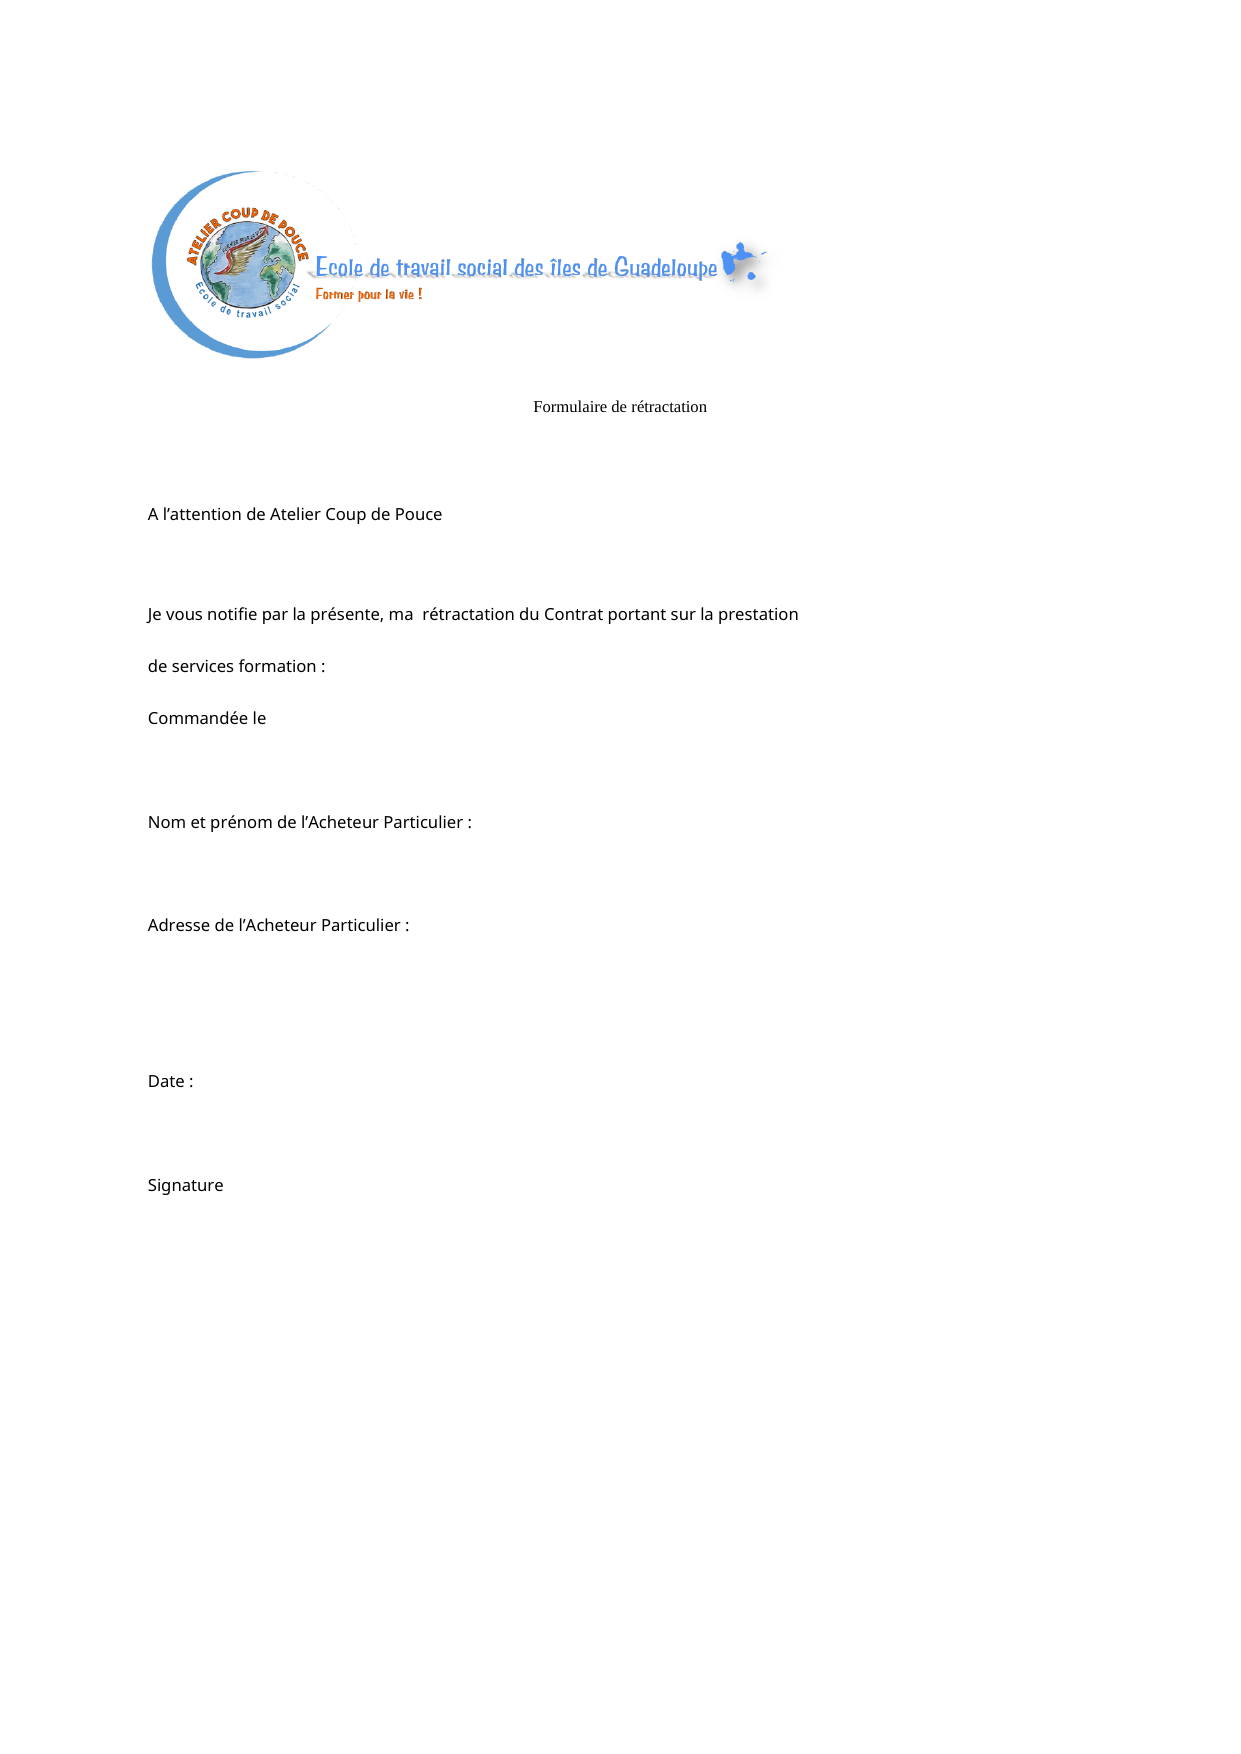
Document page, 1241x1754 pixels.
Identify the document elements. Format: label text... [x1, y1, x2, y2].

text Nom et prénom de l’Acheteur Particulier : [148, 810, 1093, 833]
text Date : [148, 1070, 1093, 1092]
text A l’attention de Atelier Coup de Pouce [148, 503, 1093, 525]
picture [147, 166, 792, 363]
text Commandée le [148, 707, 1093, 729]
text Signature [148, 1173, 1093, 1196]
text Je vous notifie par la présente, ma rétractation du Contrat portant sur la prestation [148, 603, 1093, 626]
text Formulaire de rétractation [148, 397, 1093, 416]
text de services formation : [148, 655, 1093, 677]
text Adresse de l’Acheteur Particulier : [148, 914, 1093, 937]
